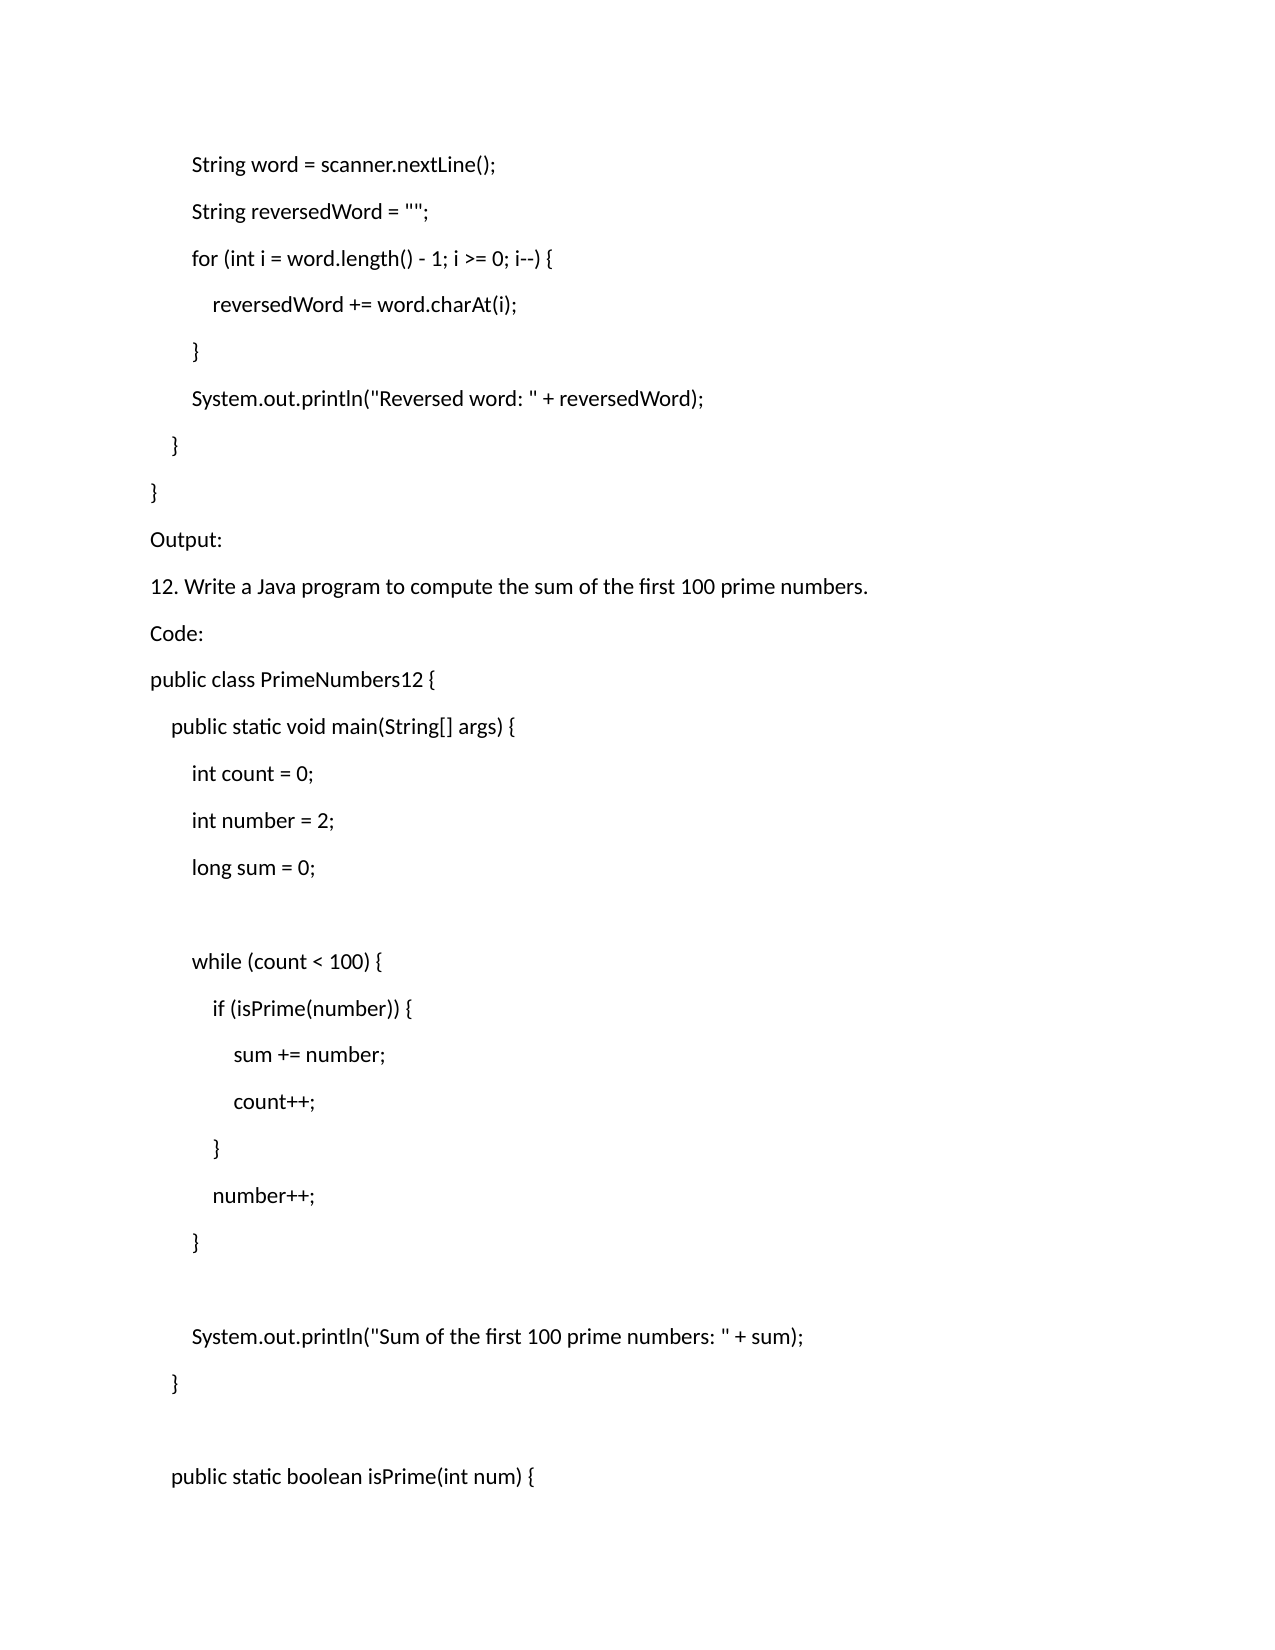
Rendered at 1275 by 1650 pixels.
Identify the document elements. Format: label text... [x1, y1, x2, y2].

text Code: [150, 619, 1125, 647]
text int count = 0; [150, 759, 1125, 787]
text public static boolean isPrime(int num) { [150, 1462, 1125, 1491]
text int number = 2; [150, 806, 1125, 834]
text String word = scanner.nextLine(); [150, 150, 1125, 178]
text System.out.println("Reversed word: " + reversedWord); [150, 384, 1125, 412]
text public class PrimeNumbers12 { [150, 666, 1125, 694]
text if (isPrime(number)) { [150, 994, 1125, 1022]
text } [150, 1134, 1125, 1162]
text reversedWord += word.charAt(i); [150, 291, 1125, 319]
text } [150, 478, 1125, 506]
text } [150, 431, 1125, 459]
text sum += number; [150, 1041, 1125, 1069]
text } [150, 1228, 1125, 1256]
text while (count < 100) { [150, 947, 1125, 975]
text public static void main(String[] args) { [150, 712, 1125, 741]
text } [150, 1369, 1125, 1397]
text count++; [150, 1087, 1125, 1116]
text for (int i = word.length() - 1; i >= 0; i--) { [150, 244, 1125, 272]
text } [150, 337, 1125, 366]
text System.out.println("Sum of the first 100 prime numbers: " + sum); [150, 1322, 1125, 1350]
text Output: [150, 525, 1125, 553]
text 12. Write a Java program to compute the sum of the first 100 prime numbers. [150, 572, 1125, 600]
text number++; [150, 1181, 1125, 1209]
text String reversedWord = ""; [150, 197, 1125, 225]
text long sum = 0; [150, 853, 1125, 881]
